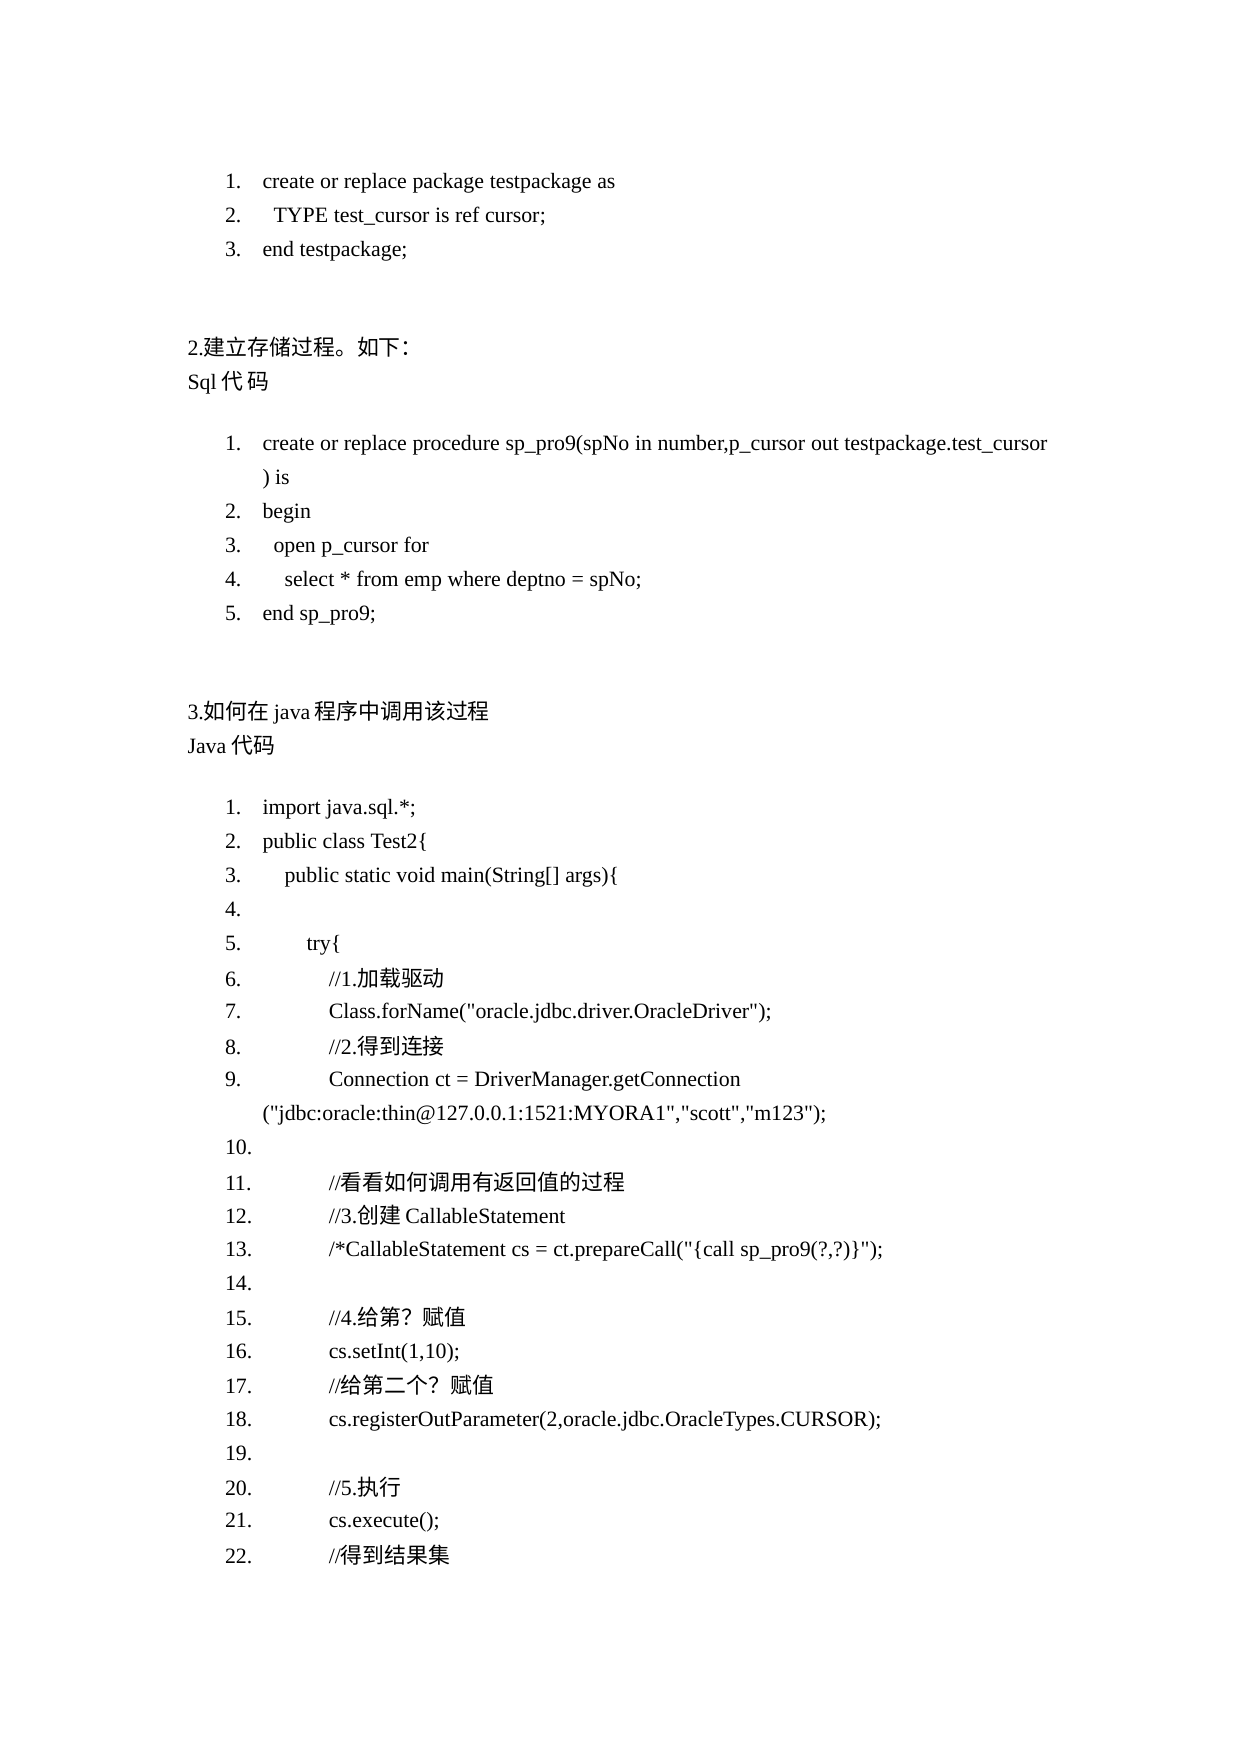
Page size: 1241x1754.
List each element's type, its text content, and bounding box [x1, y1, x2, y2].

list cs.registerOutParameter(2,oracle.jdbc.OracleTypes.CURSOR); [225, 1401, 1053, 1435]
list //看看如何调用有返回值的过程 [225, 1163, 1053, 1197]
text Java 代码 [187, 727, 1053, 761]
list //1.加载驱动 [225, 960, 1053, 994]
list public static void main(String[] args){ [225, 858, 1053, 892]
text Sql代 码 [187, 363, 1053, 397]
text 3.如何在java程序中调用该过程 [187, 659, 1053, 727]
list try{ [225, 926, 1053, 960]
list select * from emp where deptno = spNo; [225, 562, 1053, 596]
list /*CallableStatement cs = ct.prepareCall("{call sp_pro9(?,?)}"); [225, 1231, 1053, 1265]
list create or replace package testpackage as [225, 164, 1053, 198]
list end testpackage; [225, 232, 1053, 266]
list create or replace procedure sp_pro9(spNo in number,p_cursor out testpackage.test_cursor) is [225, 426, 1053, 494]
list //4.给第？赋值 [225, 1299, 1053, 1333]
list Class.forName("oracle.jdbc.driver.OracleDriver"); [225, 994, 1053, 1028]
list cs.execute(); [225, 1503, 1053, 1537]
list Connection ct = DriverManager.getConnection("jdbc:oracle:thin@127.0.0.1:1521:MYORA1","scott","m123"); [225, 1062, 1053, 1129]
list //3.创建CallableStatement [225, 1197, 1053, 1231]
list //5.执行 [225, 1469, 1053, 1503]
list TYPE test_cursor is ref cursor; [225, 198, 1053, 232]
list //给第二个？赋值 [225, 1367, 1053, 1401]
list end sp_pro9; [225, 596, 1053, 630]
list cs.setInt(1,10); [225, 1333, 1053, 1367]
list import java.sql.*; [225, 790, 1053, 824]
text 2.建立存储过程。如下： [187, 295, 1053, 363]
list //2.得到连接 [225, 1028, 1053, 1062]
list open p_cursor for [225, 528, 1053, 562]
list begin [225, 494, 1053, 528]
list //得到结果集 [225, 1537, 1053, 1571]
list public class Test2{ [225, 824, 1053, 858]
